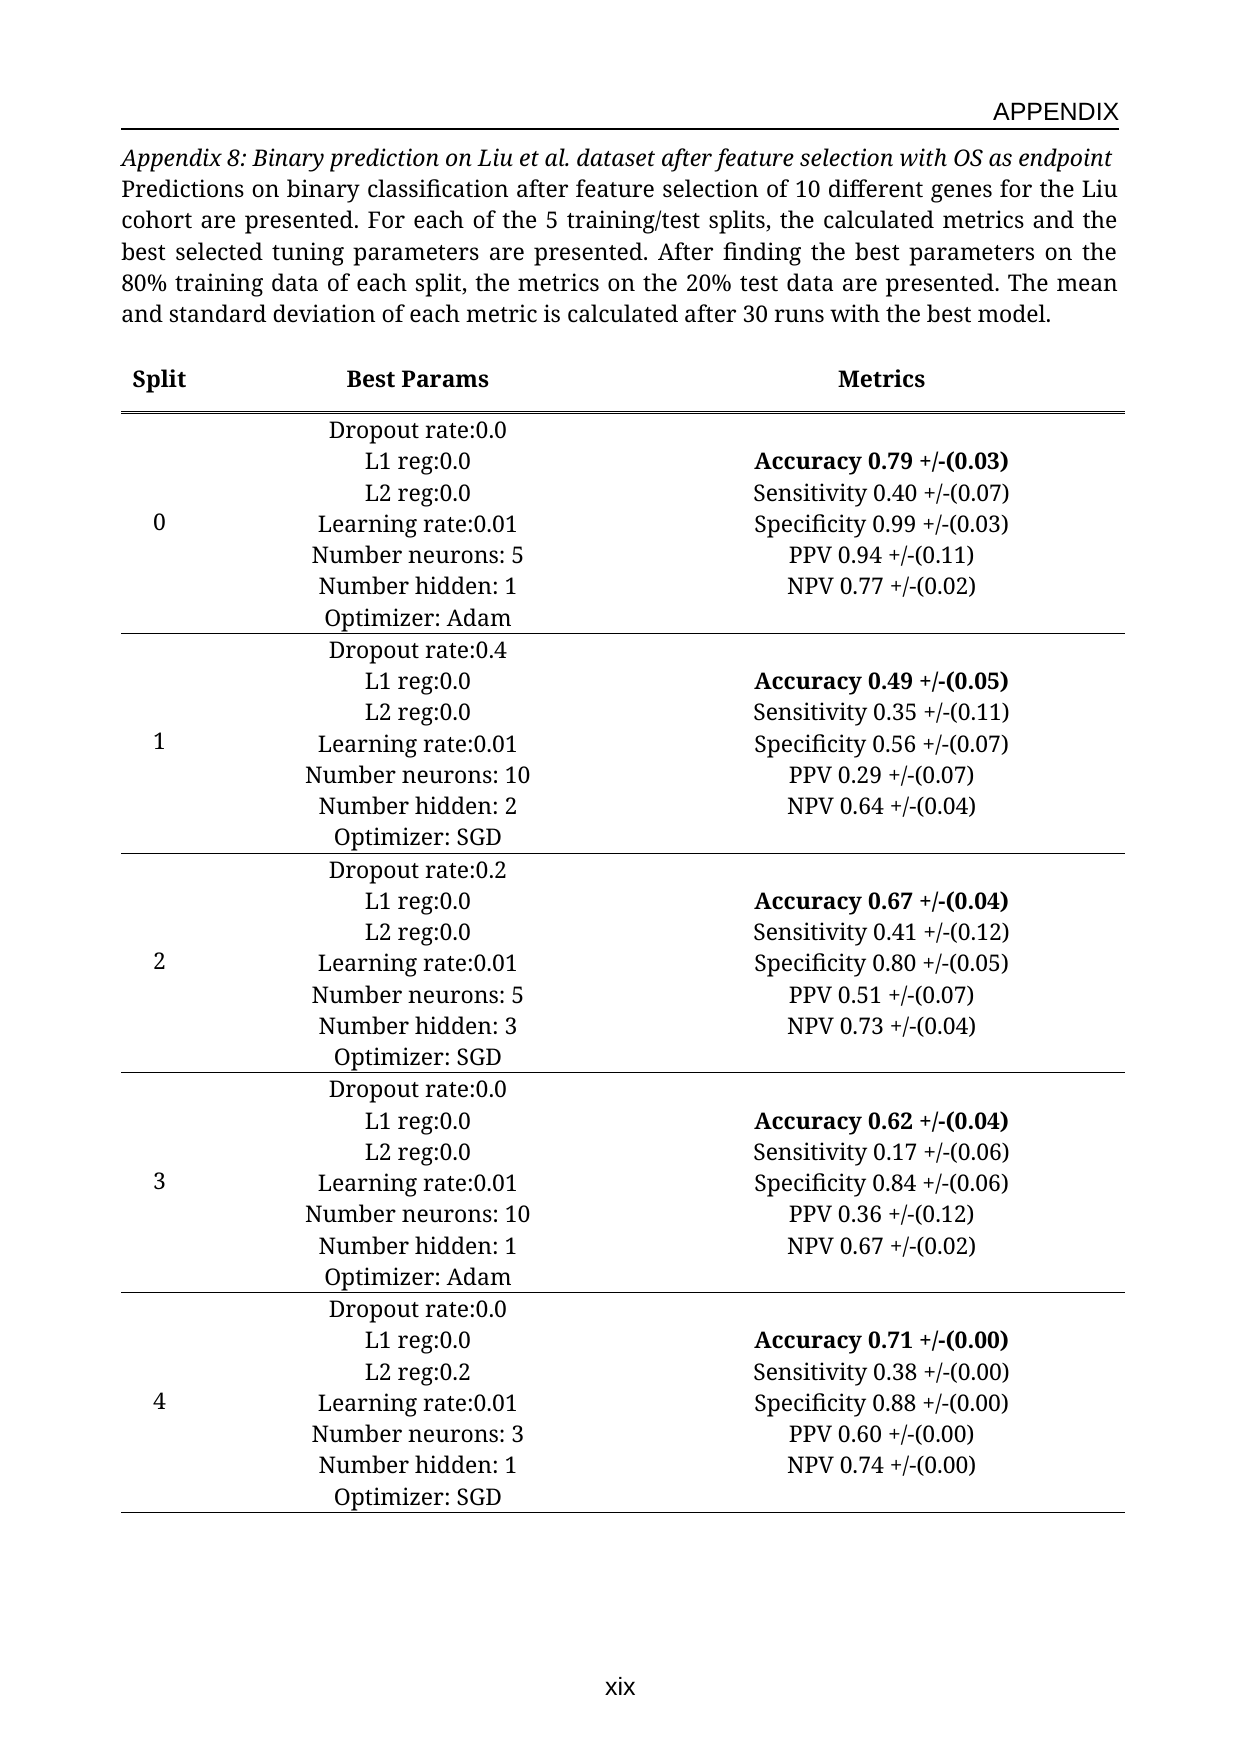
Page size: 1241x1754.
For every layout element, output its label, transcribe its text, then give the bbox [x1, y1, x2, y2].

table_cell Dropout rate:0.4 L1 reg:0.0 L2 reg:0.0 Learning rate:0.01 Number neurons: 10 Number hidden: 2 Optimizer: SGD [198, 634, 638, 852]
table_cell Dropout rate:0.2 L1 reg:0.0 L2 reg:0.0 Learning rate:0.01 Number neurons: 5 Number hidden: 3 Optimizer: SGD [198, 854, 638, 1072]
table_header Split [121, 350, 198, 411]
table_cell Accuracy 0.79 +/-(0.03) Sensitivity 0.40 +/-(0.07) Specificity 0.99 +/-(0.03) PPV 0.94 +/-(0.11) NPV 0.77 +/-(0.02) [638, 414, 1125, 633]
table_cell 2 [121, 854, 198, 1072]
table_cell 3 [121, 1073, 198, 1292]
table_cell 1 [121, 634, 198, 852]
table_cell Dropout rate:0.0 L1 reg:0.0 L2 reg:0.2 Learning rate:0.01 Number neurons: 3 Number hidden: 1 Optimizer: SGD [198, 1293, 638, 1512]
table_cell Accuracy 0.67 +/-(0.04) Sensitivity 0.41 +/-(0.12) Specificity 0.80 +/-(0.05) PPV 0.51 +/-(0.07) NPV 0.73 +/-(0.04) [638, 854, 1125, 1072]
table_cell Dropout rate:0.0 L1 reg:0.0 L2 reg:0.0 Learning rate:0.01 Number neurons: 5 Number hidden: 1 Optimizer: Adam [198, 414, 638, 633]
table_cell Accuracy 0.71 +/-(0.00) Sensitivity 0.38 +/-(0.00) Specificity 0.88 +/-(0.00) PPV 0.60 +/-(0.00) NPV 0.74 +/-(0.00) [638, 1293, 1125, 1512]
text Appendix 8: Binary prediction on Liu et al. dataset after feature selection with OS as endpoint [121, 142, 1119, 173]
table_header Best Params [198, 350, 638, 411]
text Predictions on binary classification after feature selection of 10 different genes for the Liu cohort are presented. For each of the 5 training/test splits, the calculated metrics and the best selected tuning parameters are presented. After finding the best parameters on the 80% training data of each split, the metrics on the 20% test data are presented. The mean and standard deviation of each metric is calculated after 30 runs with the best model. [121, 173, 1119, 329]
table_cell Accuracy 0.62 +/-(0.04) Sensitivity 0.17 +/-(0.06) Specificity 0.84 +/-(0.06) PPV 0.36 +/-(0.12) NPV 0.67 +/-(0.02) [638, 1073, 1125, 1292]
table_cell 0 [121, 414, 198, 633]
table_header Metrics [638, 350, 1125, 411]
table_cell 4 [121, 1293, 198, 1512]
table_cell Dropout rate:0.0 L1 reg:0.0 L2 reg:0.0 Learning rate:0.01 Number neurons: 10 Number hidden: 1 Optimizer: Adam [198, 1073, 638, 1292]
table_cell Accuracy 0.49 +/-(0.05) Sensitivity 0.35 +/-(0.11) Specificity 0.56 +/-(0.07) PPV 0.29 +/-(0.07) NPV 0.64 +/-(0.04) [638, 634, 1125, 852]
